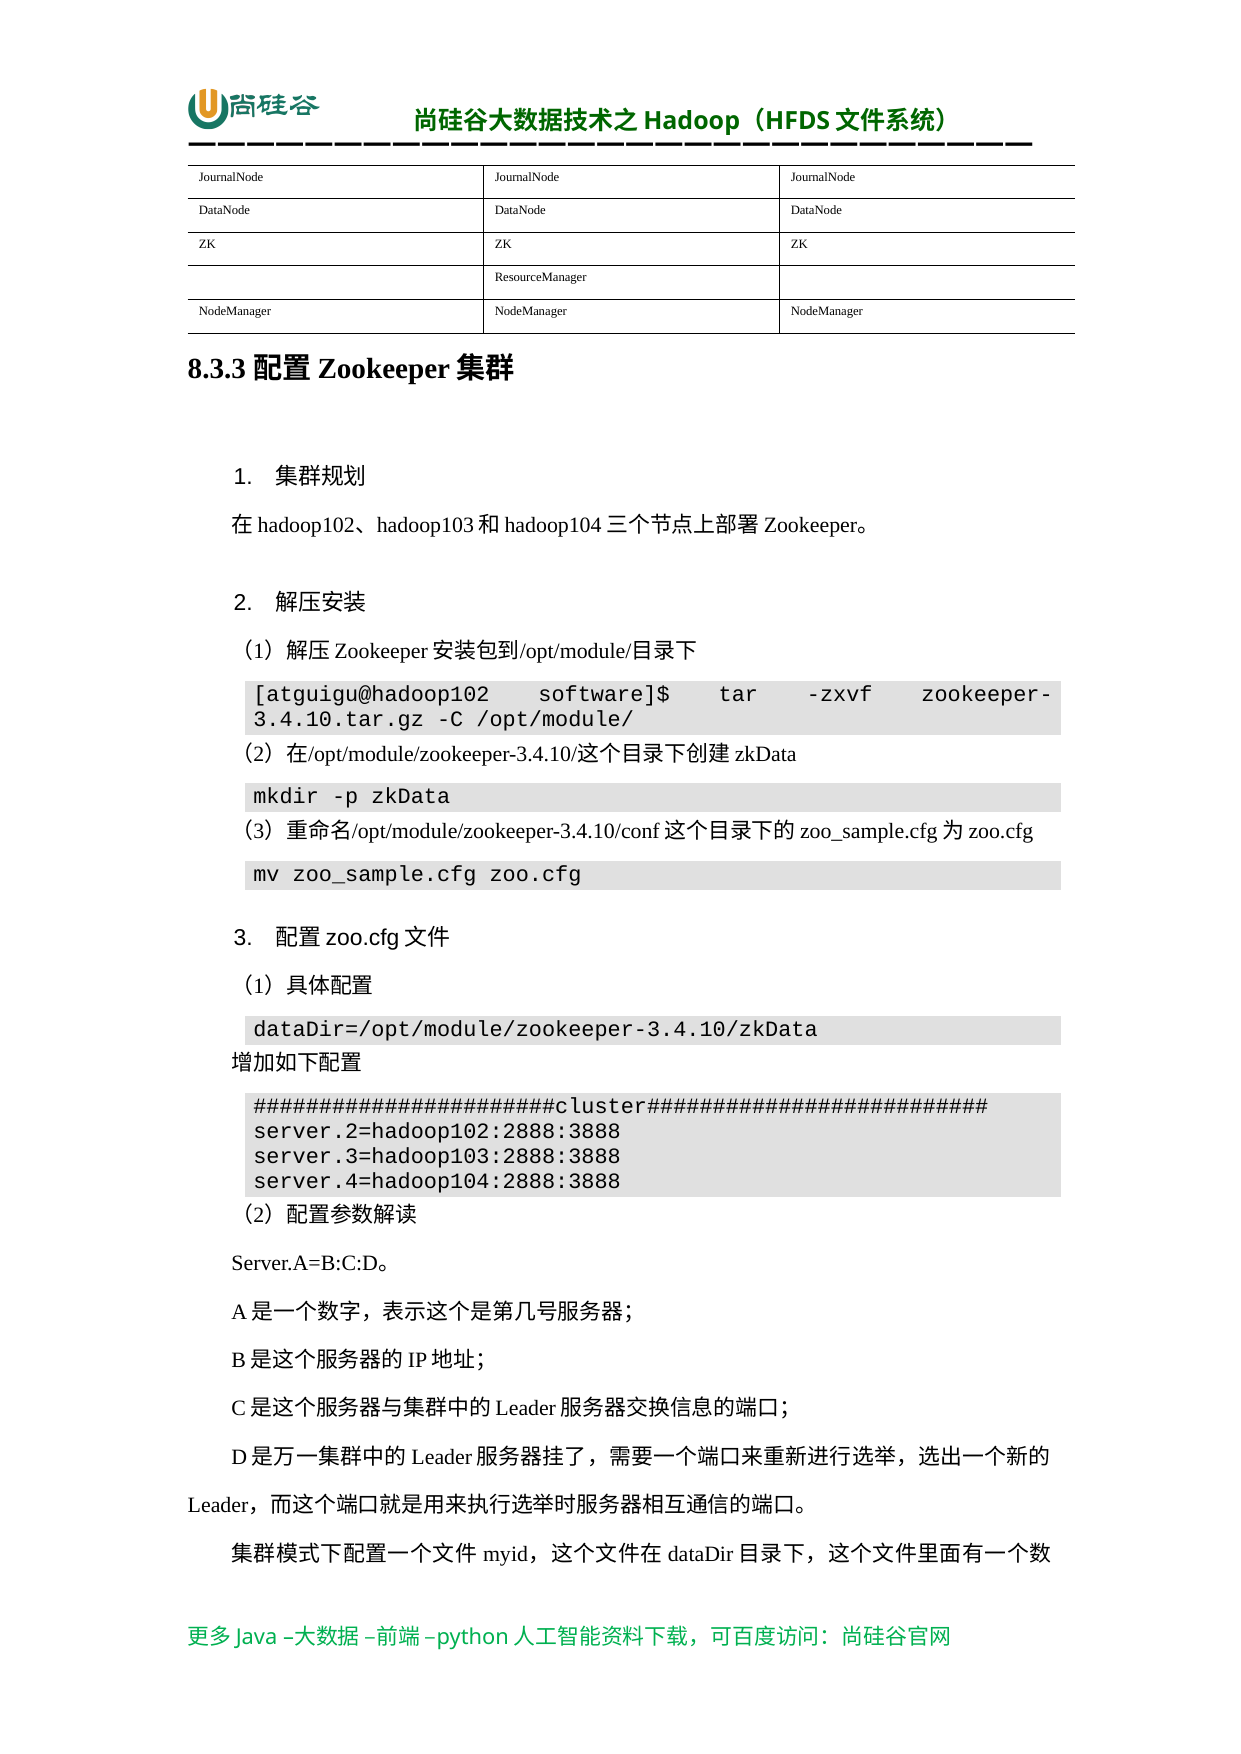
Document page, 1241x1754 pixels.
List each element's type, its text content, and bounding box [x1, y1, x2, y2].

text 在hadoop102、hadoop103和hadoop104三个节点上部署Zookeeper。 [187, 507, 1053, 539]
text #######################cluster########################## [245, 1093, 1061, 1120]
text （2）在/opt/module/zookeeper-3.4.10/这个目录下创建zkData [231, 735, 1053, 768]
text D是万一集群中的Leader服务器挂了，需要一个端口来重新进行选举，选出一个新的Leader，而这个端口就是用来执行选举时服务器相互通信的端口。 [187, 1438, 1053, 1519]
text dataDir=/opt/module/zookeeper-3.4.10/zkData [245, 1016, 1061, 1045]
text （3）重命名/opt/module/zookeeper-3.4.10/conf这个目录下的zoo_sample.cfg为zoo.cfg [231, 812, 1053, 845]
text server.2=hadoop102:2888:3888 [245, 1120, 1061, 1145]
text mkdir -p zkData [245, 783, 1061, 812]
text server.3=hadoop103:2888:3888 [245, 1145, 1061, 1170]
text mv zoo_sample.cfg zoo.cfg [245, 861, 1061, 890]
text server.4=hadoop104:2888:3888 [245, 1170, 1061, 1197]
table_cell JournalNode [484, 166, 779, 198]
table_cell ZK [484, 233, 779, 265]
table_cell ResourceManager [484, 266, 779, 299]
table_cell JournalNode [780, 166, 1075, 198]
table_cell NodeManager [780, 300, 1075, 332]
text （1）解压Zookeeper安装包到/opt/module/目录下 [231, 633, 1053, 666]
text （2）配置参数解读 [187, 1197, 1053, 1229]
table_cell [780, 266, 1075, 299]
text Server.A=B:C:D。 [187, 1245, 1053, 1277]
table_cell ZK [188, 233, 483, 265]
table_cell DataNode [188, 199, 483, 232]
text [atguigu@hadoop102 software]$ tar -zxvf zookeeper-3.4.10.tar.gz -C /opt/module/ [245, 681, 1061, 735]
table_cell DataNode [484, 199, 779, 232]
table_cell JournalNode [188, 166, 483, 198]
text 1. 集群规划 [187, 442, 1053, 507]
table_cell [188, 266, 483, 299]
text （1）具体配置 [187, 968, 1053, 1000]
text 3. 配置zoo.cfg文件 [187, 903, 1053, 968]
text B是这个服务器的IP地址； [187, 1342, 1053, 1374]
text C是这个服务器与集群中的Leader服务器交换信息的端口； [187, 1390, 1053, 1422]
subtitle 8.3.3 配置Zookeeper集群 [187, 334, 1053, 398]
picture [187, 88, 320, 130]
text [187, 1535, 1053, 1568]
text 2. 解压安装 [187, 568, 1053, 633]
table_cell ZK [780, 233, 1075, 265]
table_cell NodeManager [484, 300, 779, 332]
text A是一个数字，表示这个是第几号服务器； [187, 1293, 1053, 1326]
text 增加如下配置 [187, 1045, 1053, 1077]
table_cell DataNode [780, 199, 1075, 232]
table_cell NodeManager [188, 300, 483, 332]
